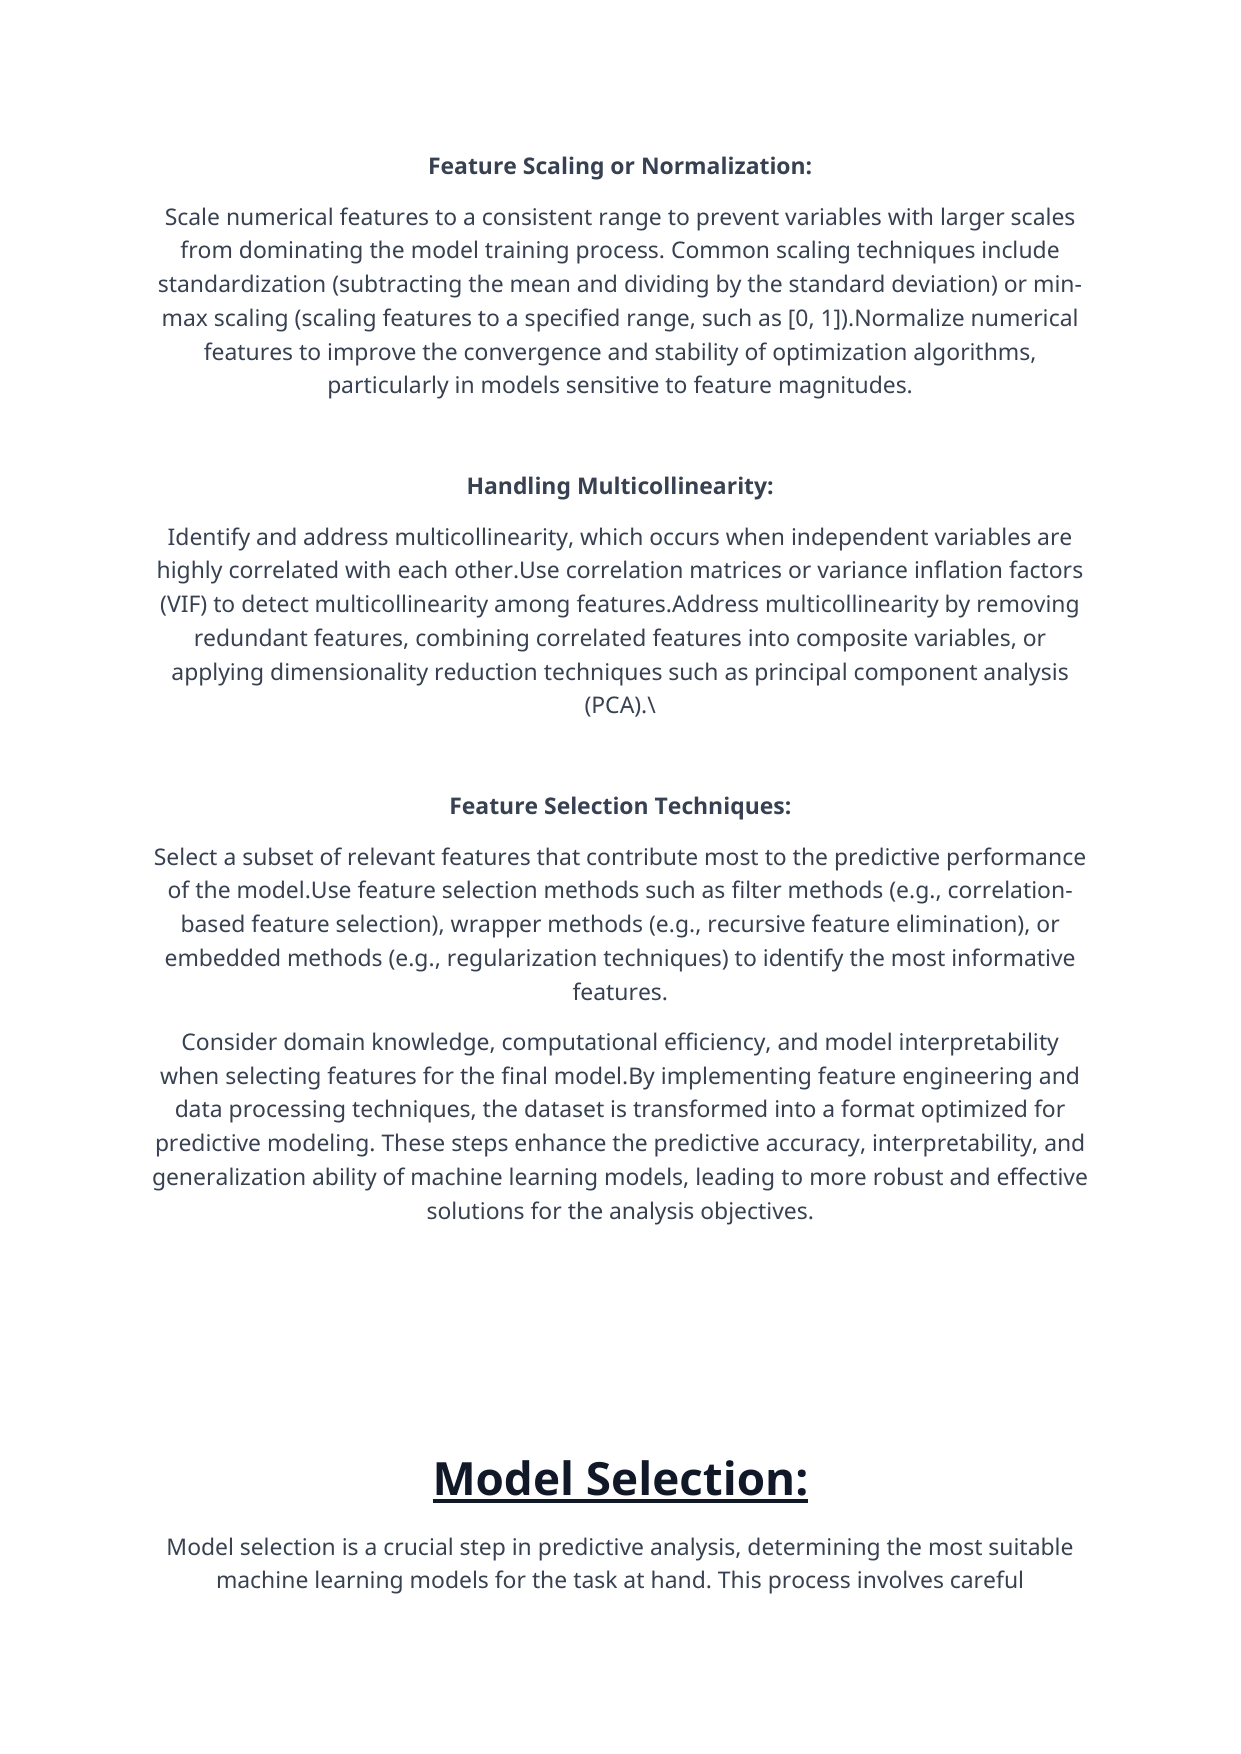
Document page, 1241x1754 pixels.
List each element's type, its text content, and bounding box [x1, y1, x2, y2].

text Model Selection: [150, 1447, 1090, 1509]
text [150, 1531, 1090, 1596]
text Handling Multicollinearity: [150, 470, 1090, 501]
text Feature Scaling or Normalization: [150, 150, 1090, 181]
text Consider domain knowledge, computational efficiency, and model interpretability when selecting features for the final model.By implementing feature engineering and data processing techniques, the dataset is transformed into a format optimized for predictive modeling. These steps enhance the predictive accuracy, interpretability, and generalization ability of machine learning models, leading to more robust and effective solutions for the analysis objectives. [150, 1026, 1090, 1226]
text Identify and address multicollinearity, which occurs when independent variables are highly correlated with each other.Use correlation matrices or variance inflation factors (VIF) to detect multicollinearity among features.Address multicollinearity by removing redundant features, combining correlated features into composite variables, or applying dimensionality reduction techniques such as principal component analysis (PCA).\ [150, 520, 1090, 720]
text Feature Selection Techniques: [150, 790, 1090, 821]
text Select a subset of relevant features that contribute most to the predictive performance of the model.Use feature selection methods such as filter methods (e.g., correlation-based feature selection), wrapper methods (e.g., recursive feature elimination), or embedded methods (e.g., regularization techniques) to identify the most informative features. [150, 840, 1090, 1007]
text Scale numerical features to a consistent range to prevent variables with larger scales from dominating the model training process. Common scaling techniques include standardization (subtracting the mean and dividing by the standard deviation) or min-max scaling (scaling features to a specified range, such as [0, 1]).Normalize numerical features to improve the convergence and stability of optimization algorithms, particularly in models sensitive to feature magnitudes. [150, 200, 1090, 400]
